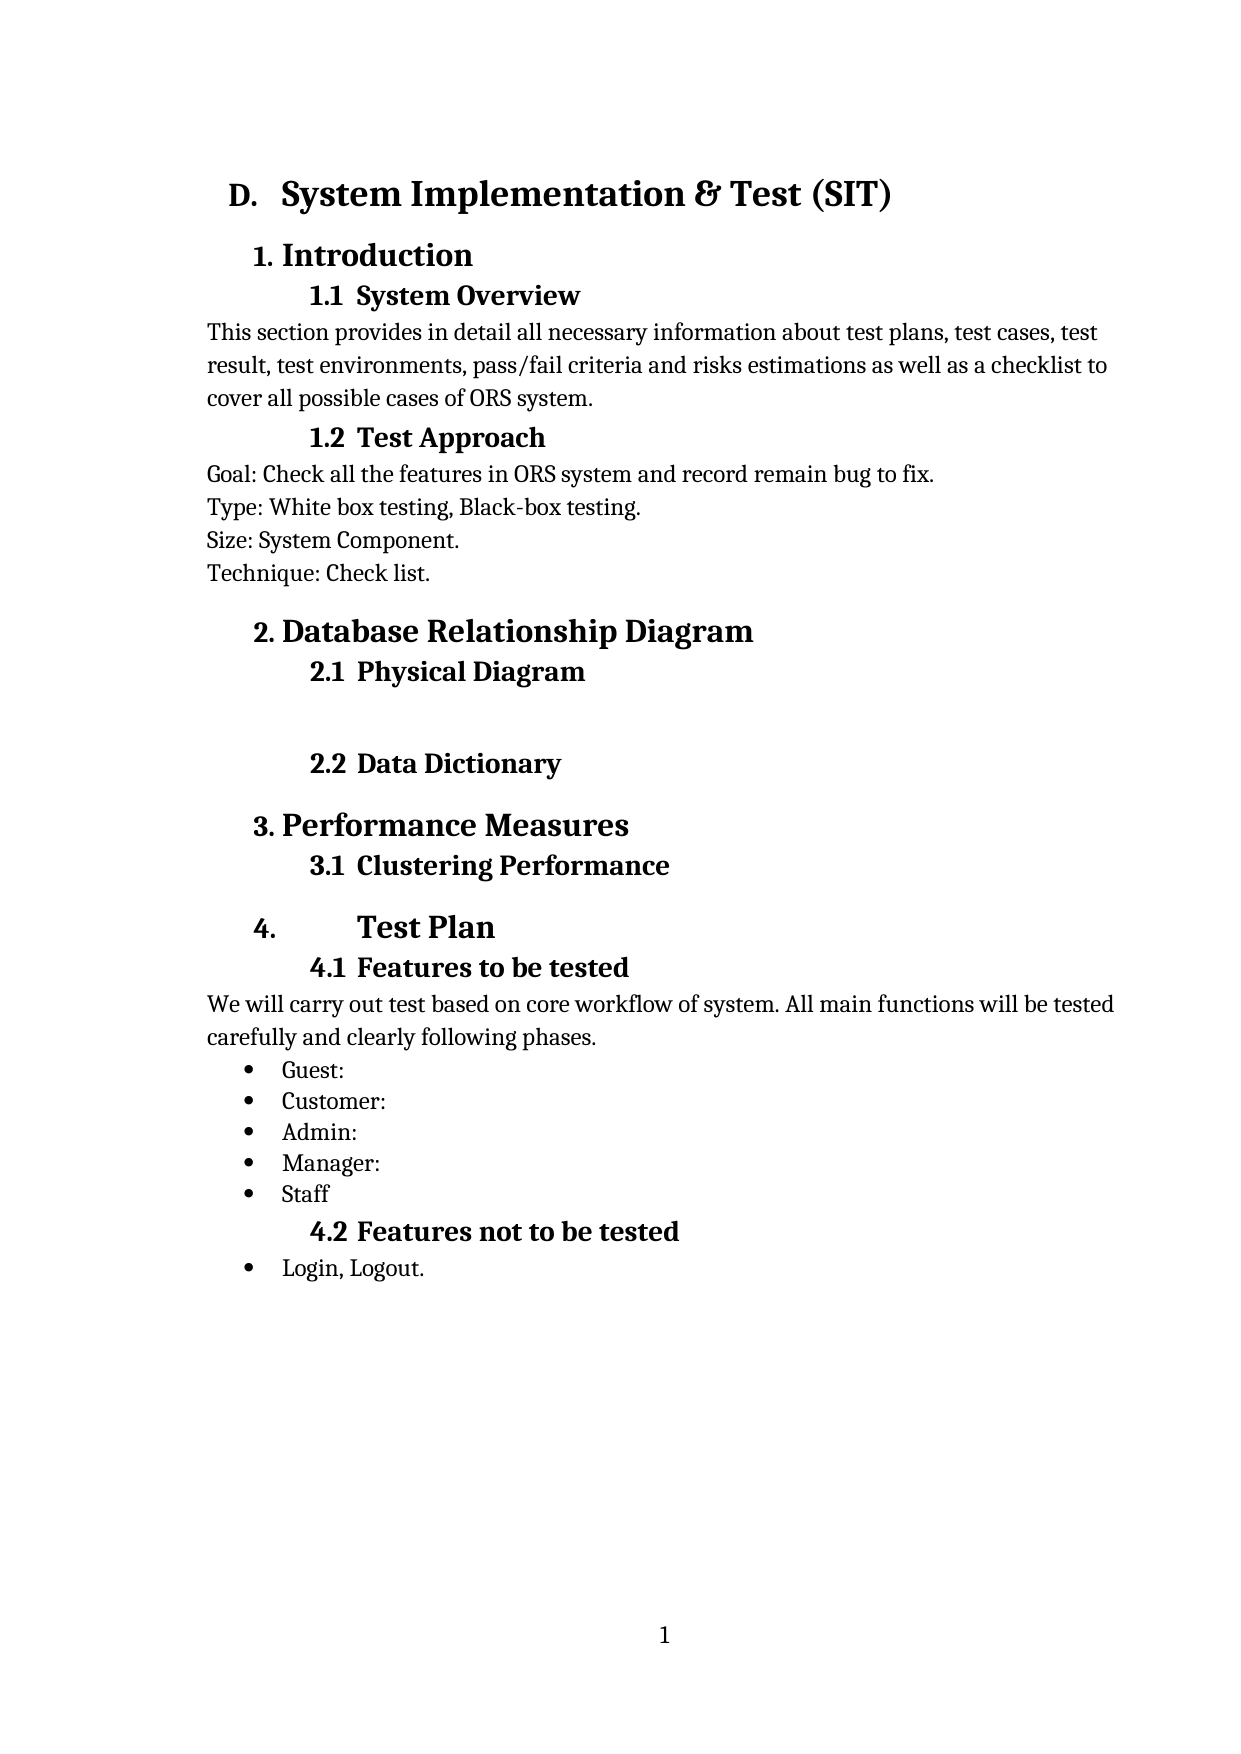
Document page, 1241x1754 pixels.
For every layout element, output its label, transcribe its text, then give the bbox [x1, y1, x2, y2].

list Staff [244, 1180, 1122, 1208]
subtitle Features to be tested [310, 951, 1122, 984]
list Admin: [244, 1118, 1122, 1146]
text We will carry out test based on core workflow of system. All main functions will be tested carefully and clearly following phases. [207, 989, 1122, 1051]
subtitle Physical Diagram [310, 655, 1122, 688]
subtitle Features not to be tested [310, 1215, 1122, 1248]
subtitle Data Dictionary [310, 747, 1122, 781]
subtitle Clustering Performance [310, 849, 1122, 883]
list Login, Logout. [244, 1253, 1122, 1282]
list Manager: [244, 1149, 1122, 1177]
subtitle System Overview [310, 279, 1122, 313]
subtitle Performance Measures [253, 807, 1122, 845]
list Guest: [244, 1056, 1122, 1084]
text Technique: Check list. [207, 558, 1122, 587]
subtitle Introduction [253, 237, 1122, 275]
list Customer: [244, 1087, 1122, 1115]
subtitle System Implementation & Test (SIT) [228, 173, 1122, 216]
text Type: White box testing, Black-box testing. [207, 492, 1122, 521]
subtitle Test Approach [310, 421, 1122, 454]
text This section provides in detail all necessary information about test plans, test cases, test result, test environments, pass/fail criteria and risks estimations as well as a checklist to cover all possible cases of ORS system. [207, 318, 1122, 412]
subtitle Database Relationship Diagram [253, 612, 1122, 651]
text Size: System Component. [207, 526, 1122, 554]
text Goal: Check all the features in ORS system and record remain bug to fix. [207, 459, 1122, 488]
subtitle Test Plan [253, 908, 1122, 947]
